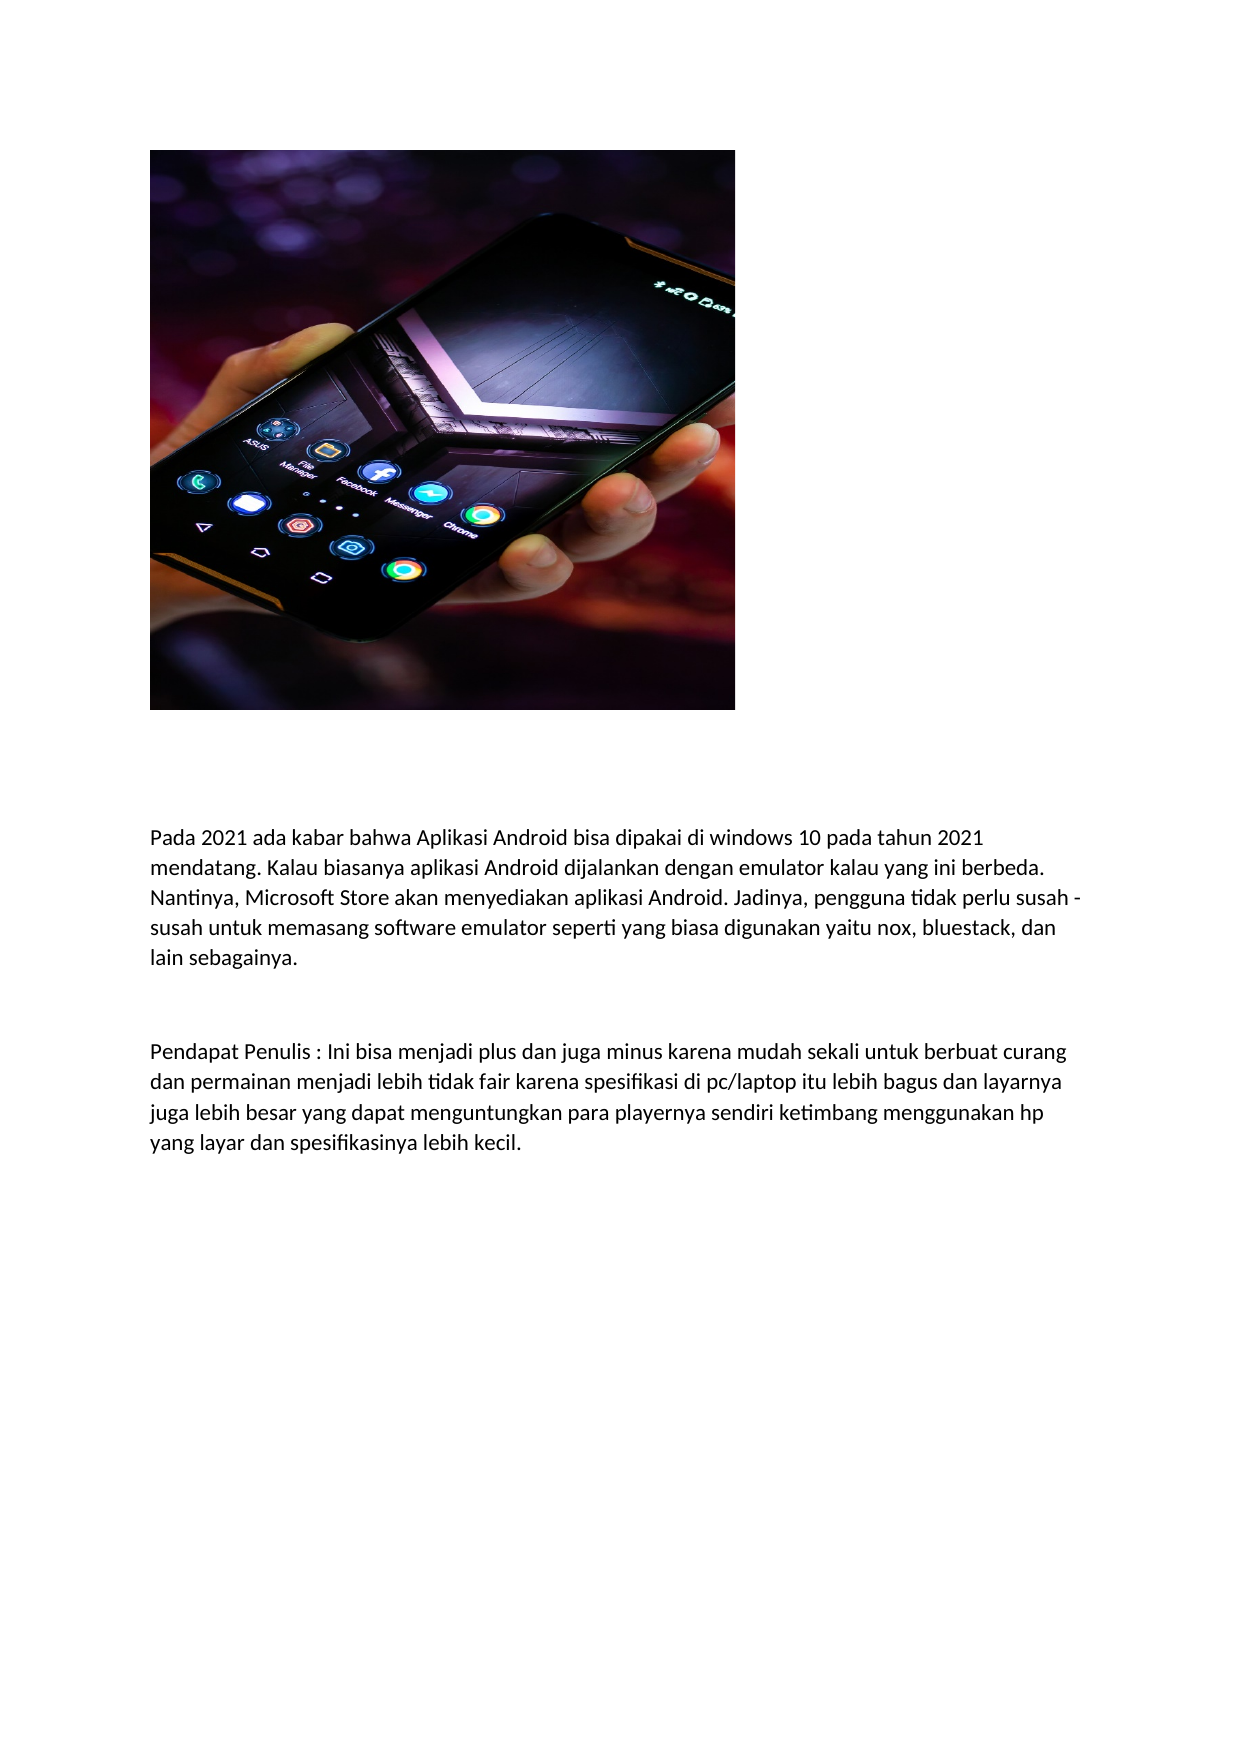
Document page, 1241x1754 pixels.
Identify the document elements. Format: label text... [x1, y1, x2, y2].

text Pada 2021 ada kabar bahwa Aplikasi Android bisa dipakai di windows 10 pada tahun 2021 mendatang. Kalau biasanya aplikasi Android dijalankan dengan emulator kalau yang ini berbeda. Nantinya, Microsoft Store akan menyediakan aplikasi Android. Jadinya, pengguna tidak perlu susah - susah untuk memasang software emulator seperti yang biasa digunakan yaitu nox, bluestack, dan lain sebagainya. [150, 823, 1090, 971]
picture [150, 150, 736, 710]
text Pendapat Penulis : Ini bisa menjadi plus dan juga minus karena mudah sekali untuk berbuat curang dan permainan menjadi lebih tidak fair karena spesifikasi di pc/laptop itu lebih bagus dan layarnya juga lebih besar yang dapat menguntungkan para playernya sendiri ketimbang menggunakan hp yang layar dan spesifikasinya lebih kecil. [150, 1037, 1090, 1156]
